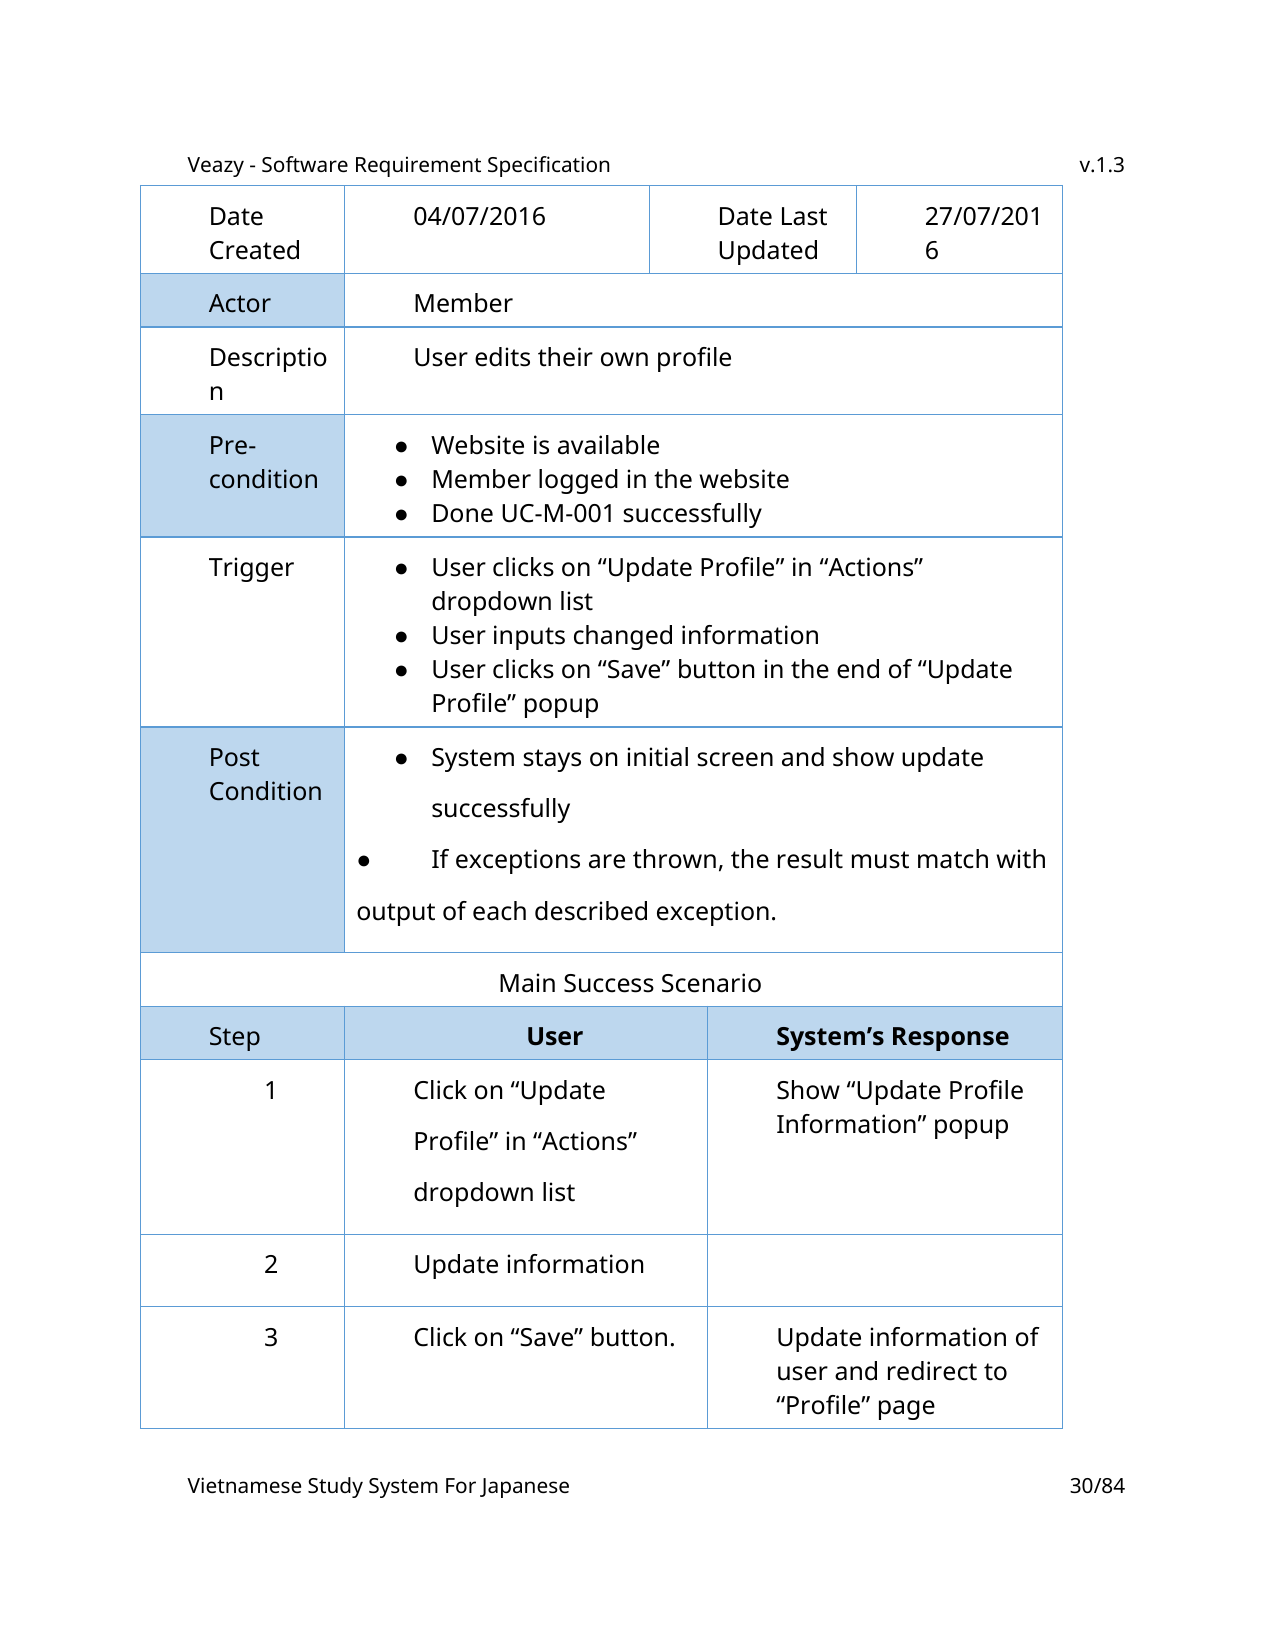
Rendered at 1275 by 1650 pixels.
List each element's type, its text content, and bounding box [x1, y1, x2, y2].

table_cell Actor [141, 274, 344, 326]
table_cell Date Created [141, 186, 344, 273]
table_cell 2 [141, 1235, 344, 1306]
table_cell System stays on initial screen and show update successfully If exceptions are thrown, the result must match with output of each described exception. [345, 728, 1062, 952]
table_cell Update information of user and redirect to “Profile” page [708, 1307, 1062, 1428]
table_cell 3 [141, 1307, 344, 1428]
table_cell [708, 1235, 1062, 1306]
table_cell Main Success Scenario [141, 953, 1062, 1006]
table_cell Date Last Updated [650, 186, 856, 273]
table_cell Post Condition [141, 728, 344, 952]
table_cell 04/07/2016 [345, 186, 649, 273]
table_cell Step [141, 1007, 344, 1059]
table_cell Description [141, 328, 344, 414]
table_cell 27/07/2016 [857, 186, 1062, 273]
table_cell Pre-condition [141, 415, 344, 536]
table_cell Click on “Save” button. [345, 1307, 707, 1428]
table_cell Trigger [141, 538, 344, 726]
table_cell User [345, 1007, 707, 1059]
table_cell Show “Update Profile Information” popup [708, 1060, 1062, 1233]
table_cell User edits their own profile [345, 328, 1062, 414]
table_cell Website is available Member logged in the website Done UC-M-001 successfully [345, 415, 1062, 536]
table_cell User clicks on “Update Profile” in “Actions” dropdown list User inputs changed information User clicks on “Save” button in the end of “Update Profile” popup [345, 538, 1062, 726]
table_cell Update information [345, 1235, 707, 1306]
table_cell System’s Response [708, 1007, 1062, 1059]
table_cell Member [345, 274, 1062, 326]
table_cell 1 [141, 1060, 344, 1233]
table_cell Click on “Update Profile” in “Actions” dropdown list [345, 1060, 707, 1233]
